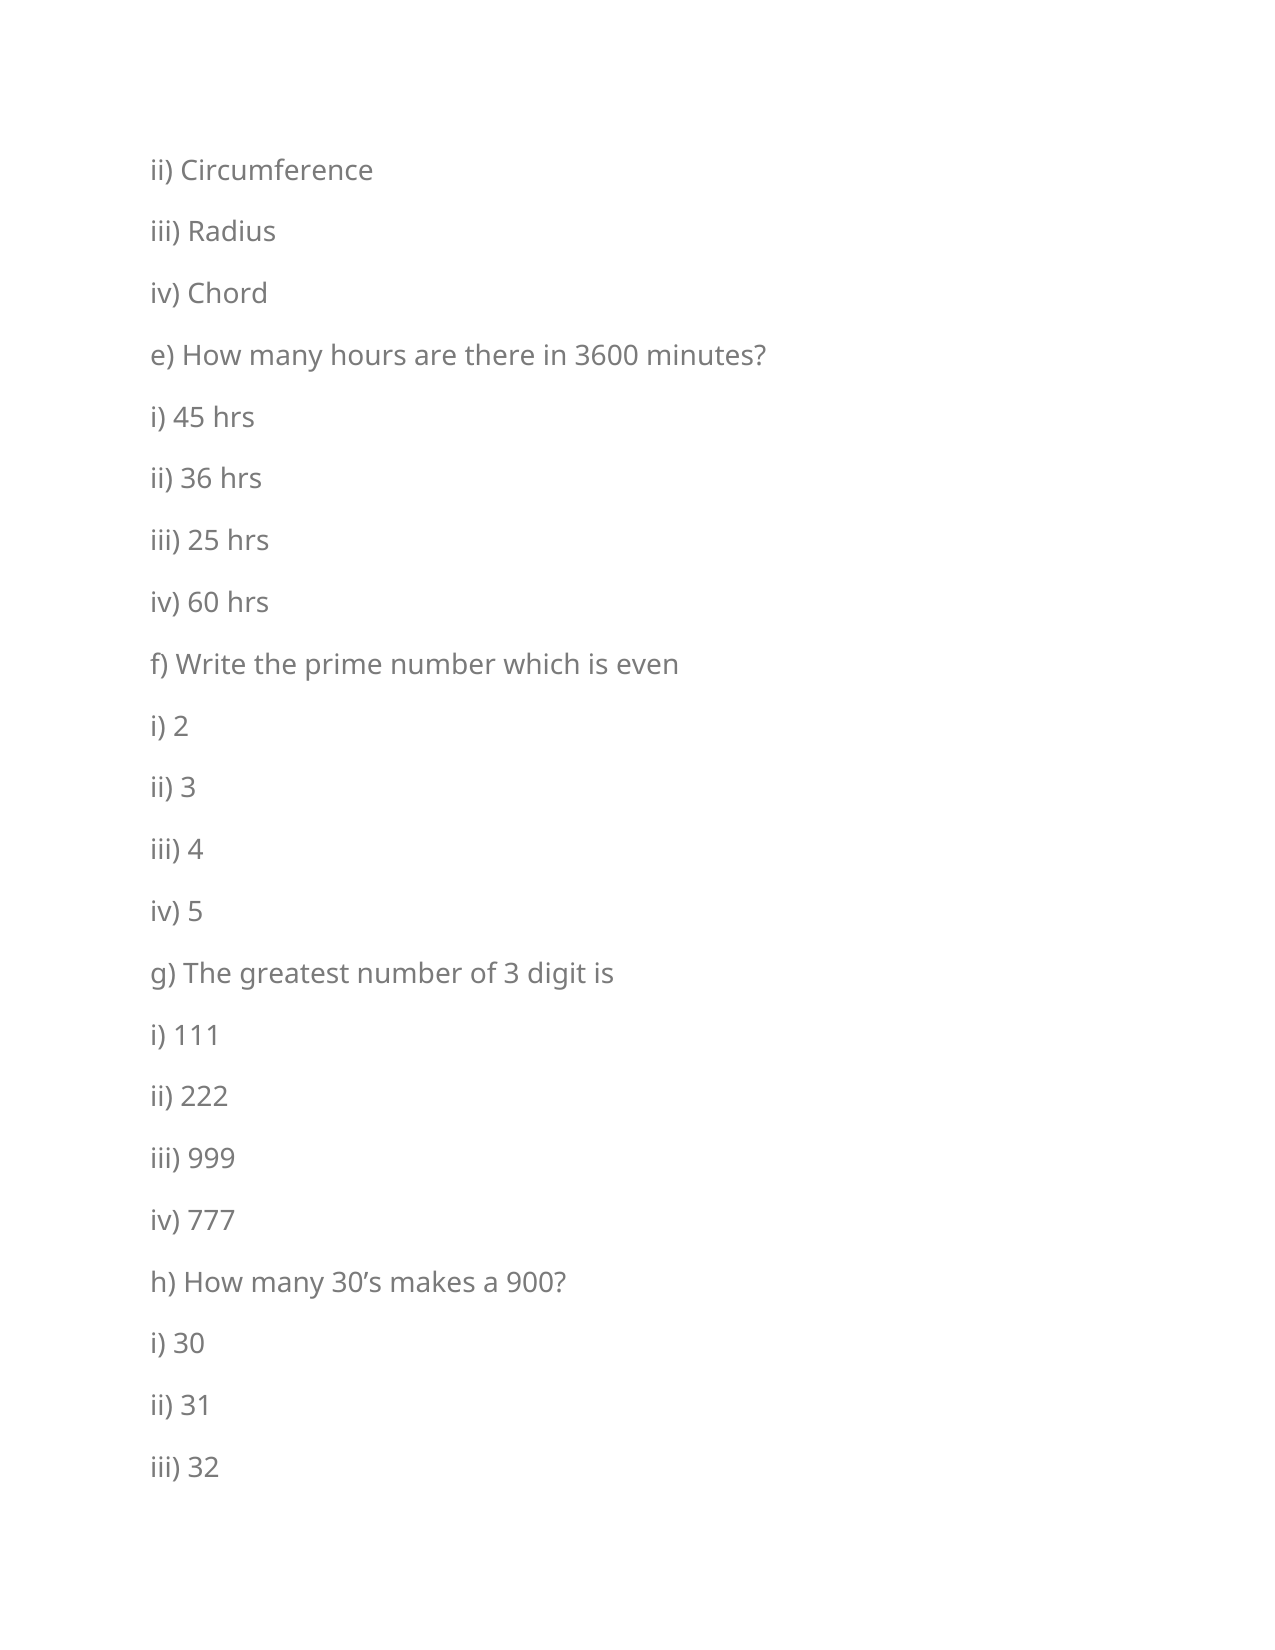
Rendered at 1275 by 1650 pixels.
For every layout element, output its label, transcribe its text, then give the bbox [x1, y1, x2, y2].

text ii) Circumference [150, 150, 1125, 188]
text e) How many hours are there in 3600 minutes? [150, 335, 1125, 374]
text iii) 25 hrs [150, 521, 1125, 559]
text iv) 777 [150, 1200, 1125, 1238]
text ii) 3 [150, 768, 1125, 806]
text ii) 222 [150, 1077, 1125, 1115]
text iii) 999 [150, 1138, 1125, 1177]
text f) Write the prime number which is even [150, 644, 1125, 682]
text i) 111 [150, 1015, 1125, 1053]
text ii) 31 [150, 1385, 1125, 1424]
text i) 30 [150, 1324, 1125, 1362]
text iv) 60 hrs [150, 582, 1125, 621]
text iii) 32 [150, 1447, 1125, 1486]
text h) How many 30’s makes a 900? [150, 1262, 1125, 1300]
text g) The greatest number of 3 digit is [150, 953, 1125, 991]
text iv) Chord [150, 273, 1125, 312]
text iii) Radius [150, 212, 1125, 250]
text iii) 4 [150, 829, 1125, 868]
text i) 2 [150, 706, 1125, 744]
text iv) 5 [150, 891, 1125, 929]
text i) 45 hrs [150, 397, 1125, 435]
text ii) 36 hrs [150, 459, 1125, 497]
